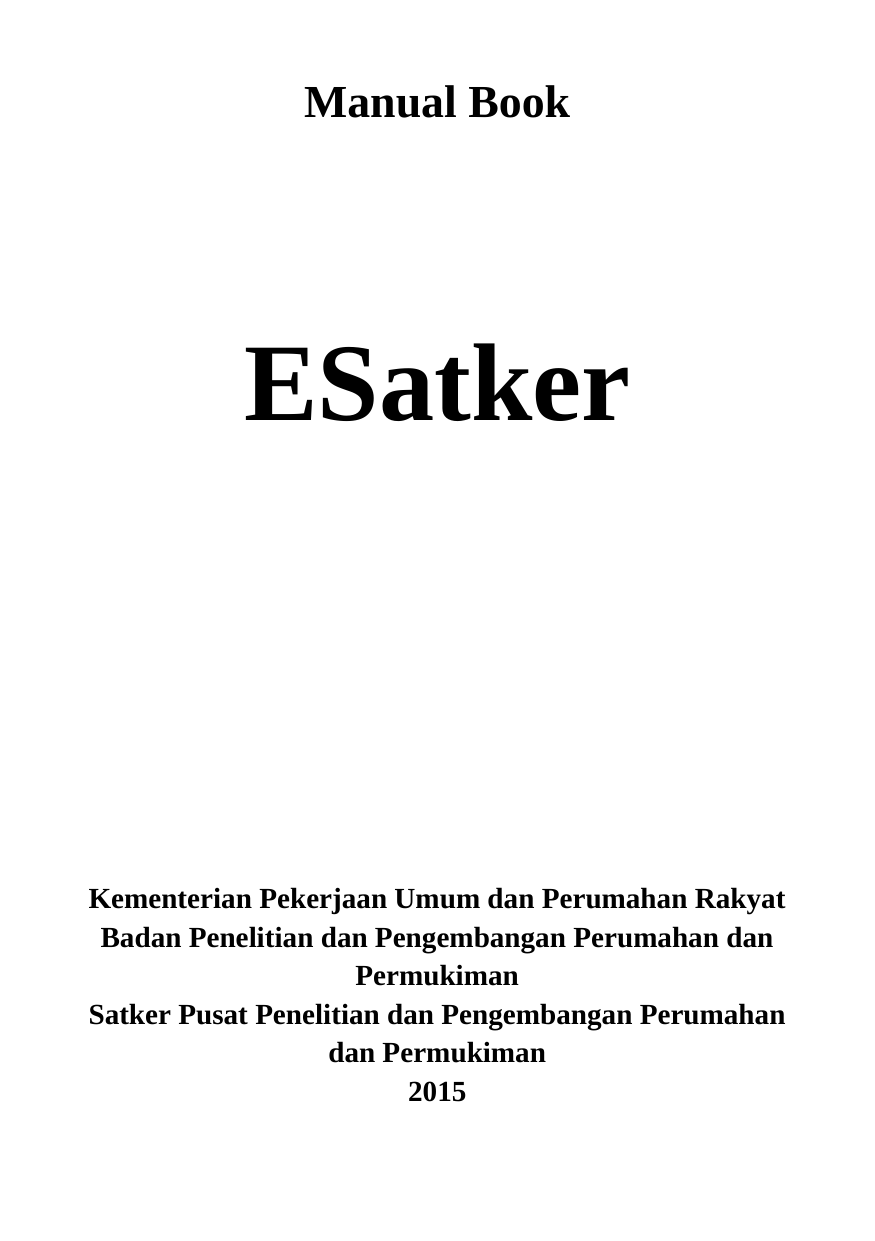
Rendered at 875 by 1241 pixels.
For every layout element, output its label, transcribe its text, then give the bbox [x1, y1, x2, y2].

text Satker Pusat Penelitian dan Pengembangan Perumahan dan Permukiman [75, 997, 799, 1069]
text 2015 [75, 1074, 799, 1107]
text Badan Penelitian dan Pengembangan Perumahan dan Permukiman [75, 920, 799, 992]
text ESatker [75, 317, 799, 444]
text Manual Book [75, 75, 799, 128]
text Kementerian Pekerjaan Umum dan Perumahan Rakyat [75, 881, 799, 915]
